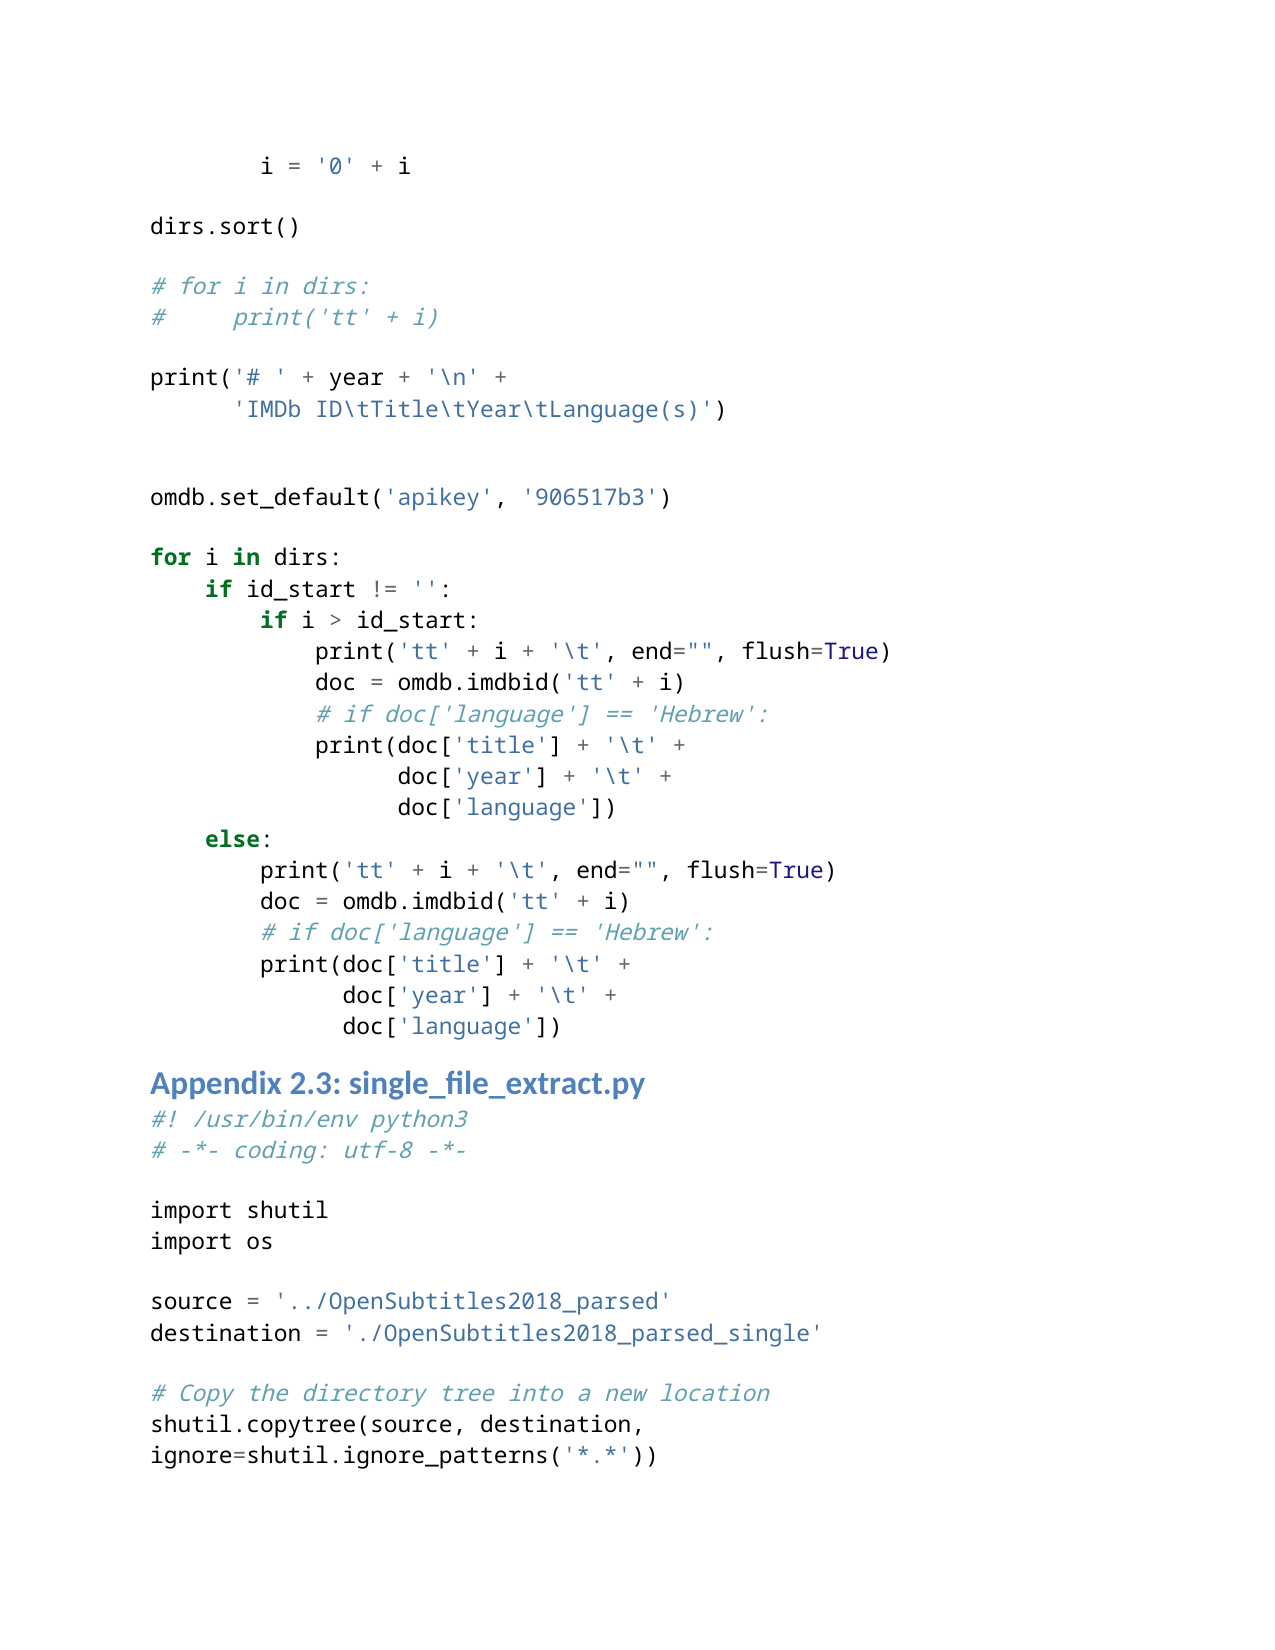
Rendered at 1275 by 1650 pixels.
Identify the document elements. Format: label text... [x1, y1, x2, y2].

subtitle Appendix 2.3: single_file_extract.py [150, 1062, 1125, 1103]
